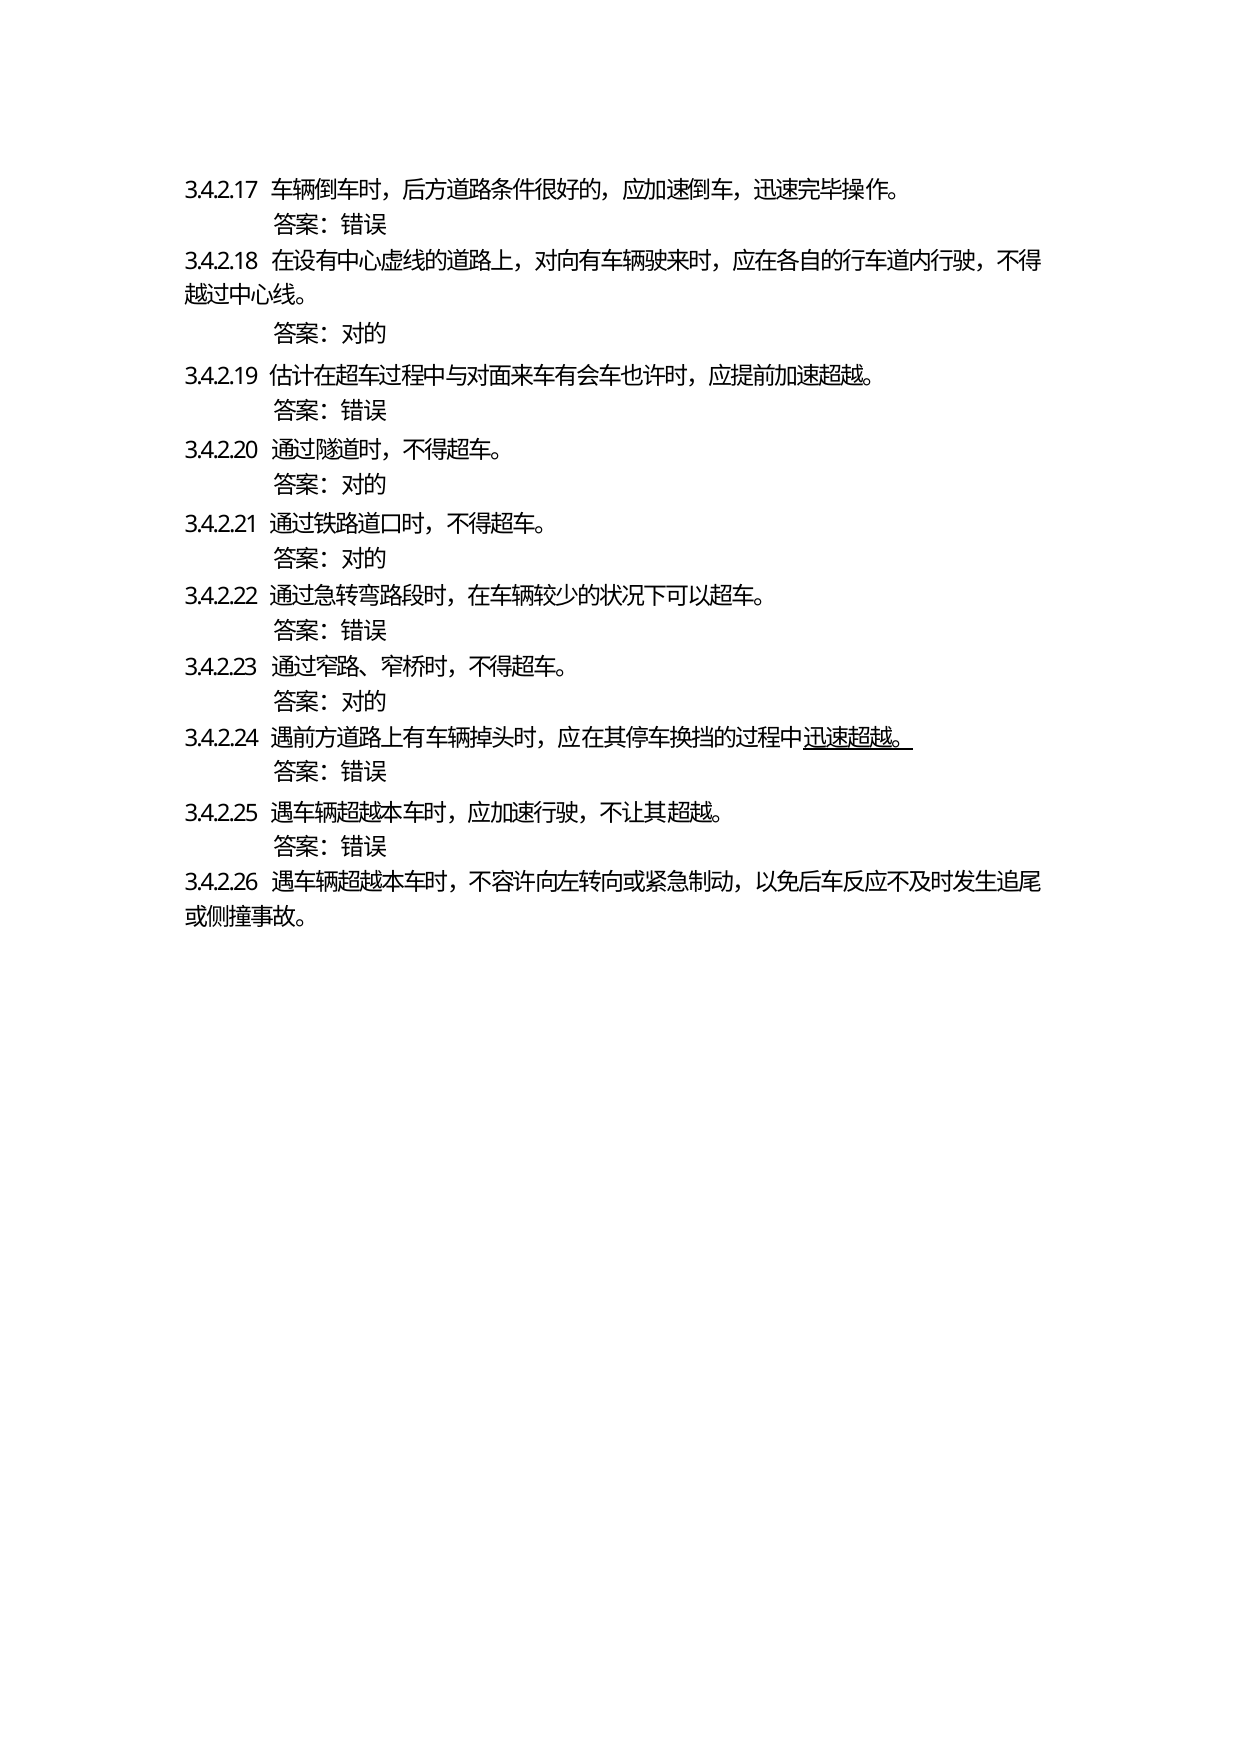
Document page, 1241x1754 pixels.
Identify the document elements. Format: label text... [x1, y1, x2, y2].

text 3.4.2.26 遇车辆超越本车时，不容许向左转向或紧急制动，以免后车反应不及时发生追尾 或侧撞事故。 [184, 863, 1052, 932]
text 3.4.2.19 估计在超车过程中与对面来车有会车也许时，应提前加速超越。 答案：错误 [184, 357, 896, 426]
text 3.4.2.22 通过急转弯路段时，在车辆较少的状况下可以超车。 答案：错误 [184, 576, 787, 646]
text 答案：对的 [273, 314, 1054, 349]
text 3.4.2.23 通过窄路、窄桥时，不得超车。 答案：对的 [184, 647, 589, 717]
text 3.4.2.24 遇前方道路上有车辆掉头时，应在其停车换挡的过程中迅速超越。 答案：错误 [184, 718, 921, 788]
text 3.4.2.20 通过隧道时，不得超车。 答案：对的 [184, 431, 524, 500]
text 3.4.2.21 通过铁路道口时，不得超车。 答案：对的 [184, 505, 568, 574]
text 3.4.2.17 车辆倒车时，后方道路条件很好的，应加速倒车，迅速完毕操作。 答案：错误 [184, 171, 919, 240]
text 3.4.2.18 在设有中心虚线的道路上，对向有车辆驶来时，应在各自的行车道内行驶，不得 越过中心线。 [184, 241, 1052, 311]
text 3.4.2.25 遇车辆超越本车时，应加速行驶，不让其超越。 答案：错误 [184, 793, 743, 863]
